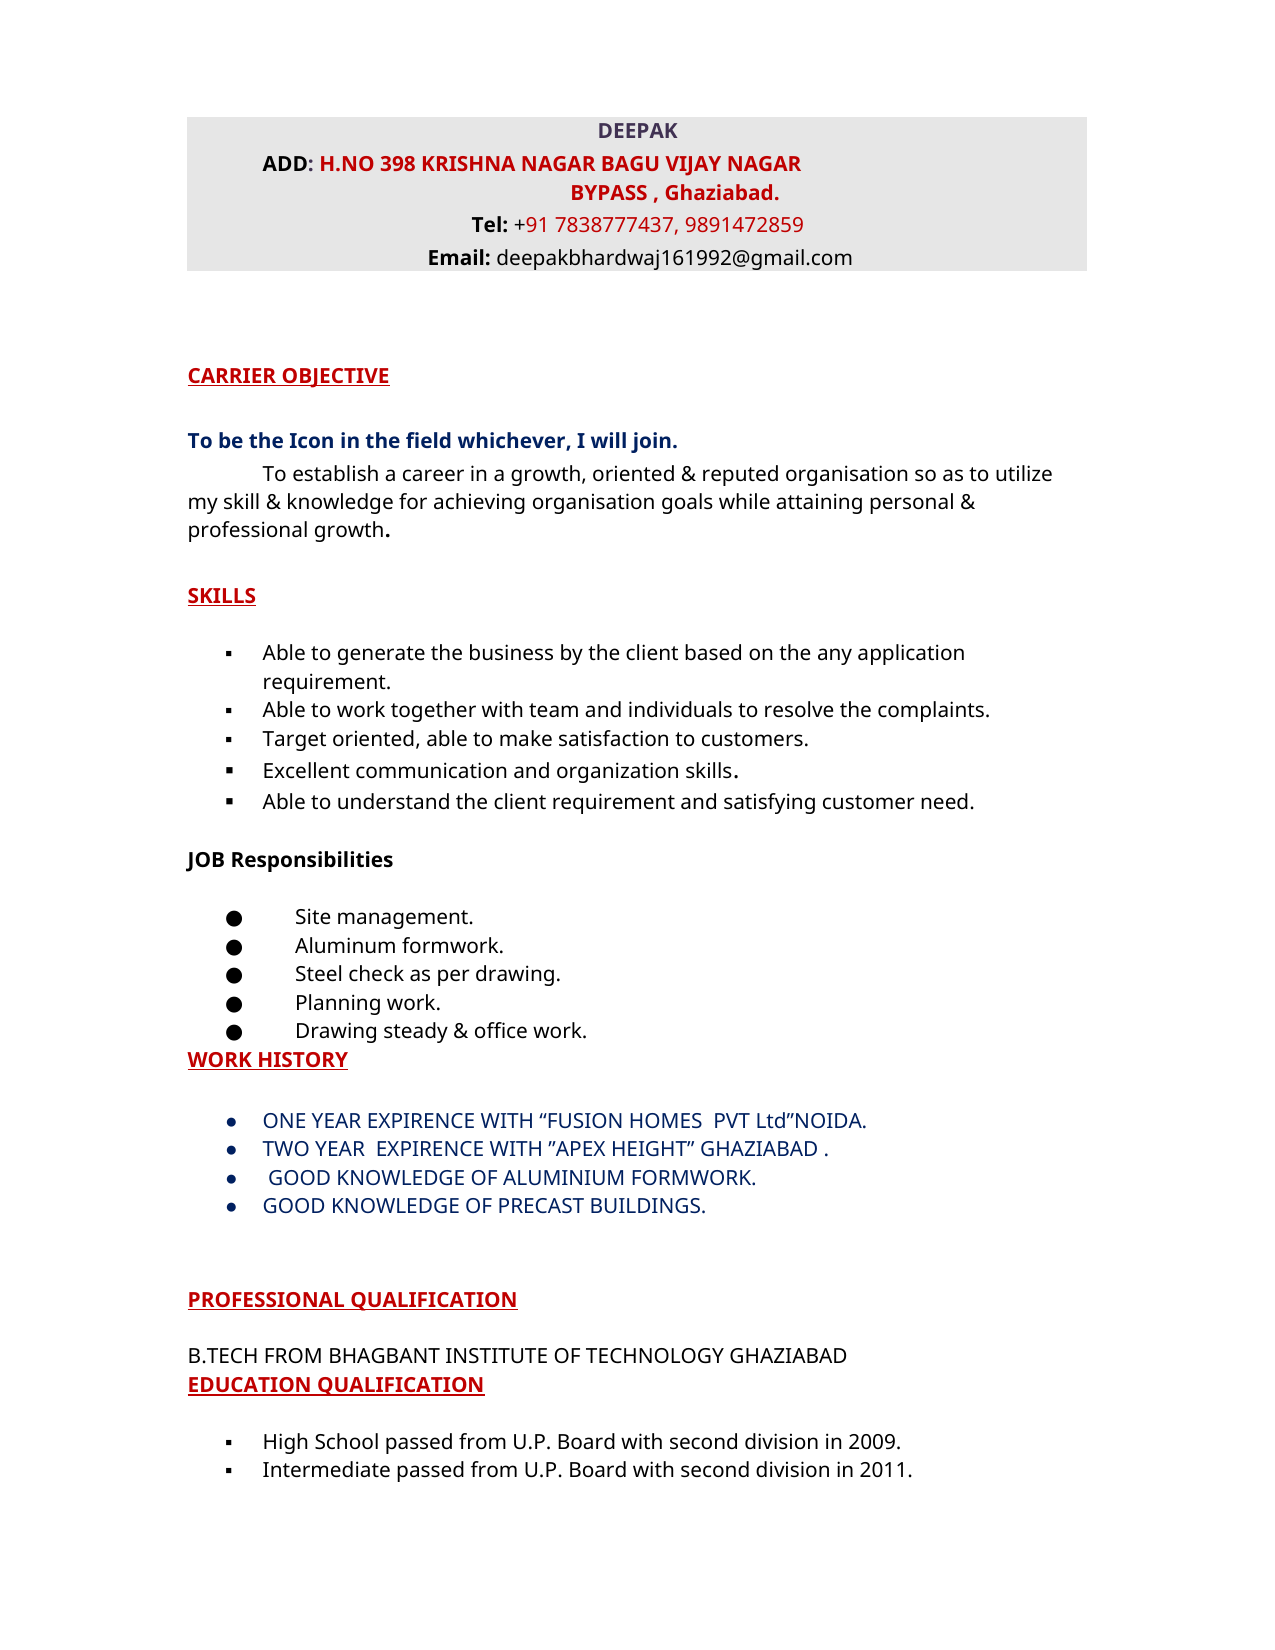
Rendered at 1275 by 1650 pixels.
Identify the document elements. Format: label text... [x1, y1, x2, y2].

list GOOD KNOWLEDGE OF ALUMINIUM FORMWORK. [225, 1163, 1087, 1191]
list Intermediate passed from U.P. Board with second division in 2011. [225, 1455, 1087, 1484]
list TWO YEAR EXPIRENCE WITH ”APEX HEIGHT” GHAZIABAD . [225, 1134, 1087, 1163]
text To establish a career in a growth, oriented & reputed organisation so as to utilize my skill & knowledge for achieving organisation goals while attaining personal & professional growth. [187, 459, 1087, 544]
text JOB Responsibilities [187, 845, 1087, 873]
text To be the Icon in the field whichever, I will join. [187, 426, 1087, 454]
list Aluminum formwork. [225, 931, 1087, 959]
list Able to work together with team and individuals to resolve the complaints. [225, 695, 1087, 724]
list ONE YEAR EXPIRENCE WITH “FUSION HOMES PVT Ltd”NOIDA. [225, 1106, 1087, 1134]
list Steel check as per drawing. [225, 959, 1087, 988]
text Email: deepakbhardwaj161992@gmail.com [187, 243, 1087, 271]
list Able to generate the business by the client based on the any application requirement. [225, 638, 1087, 695]
text Tel: +91 7838777437, 9891472859 [187, 210, 1087, 239]
list Excellent communication and organization skills. [225, 752, 1087, 786]
text EDUCATION QUALIFICATION [187, 1370, 1087, 1398]
text CARRIER OBJECTIVE [187, 361, 1087, 389]
text SKILLS [187, 581, 1087, 609]
list Able to understand the client requirement and satisfying customer need. [225, 786, 1087, 816]
text PROFESSIONAL QUALIFICATION [187, 1285, 1087, 1313]
list GOOD KNOWLEDGE OF PRECAST BUILDINGS. [225, 1191, 1087, 1219]
text DEEPAK [187, 117, 1087, 145]
list Site management. [225, 902, 1087, 931]
list Planning work. [225, 988, 1087, 1016]
list High School passed from U.P. Board with second division in 2009. [225, 1427, 1087, 1455]
text B.TECH FROM BHAGBANT INSTITUTE OF TECHNOLOGY GHAZIABAD [187, 1342, 1087, 1370]
text ADD: H.NO 398 KRISHNA NAGAR BAGU VIJAY NAGAR BYPASS , Ghaziabad. [187, 149, 1087, 206]
list Target oriented, able to make satisfaction to customers. [225, 724, 1087, 752]
list Drawing steady & office work. [225, 1016, 1087, 1045]
text WORK HISTORY [187, 1045, 1087, 1073]
